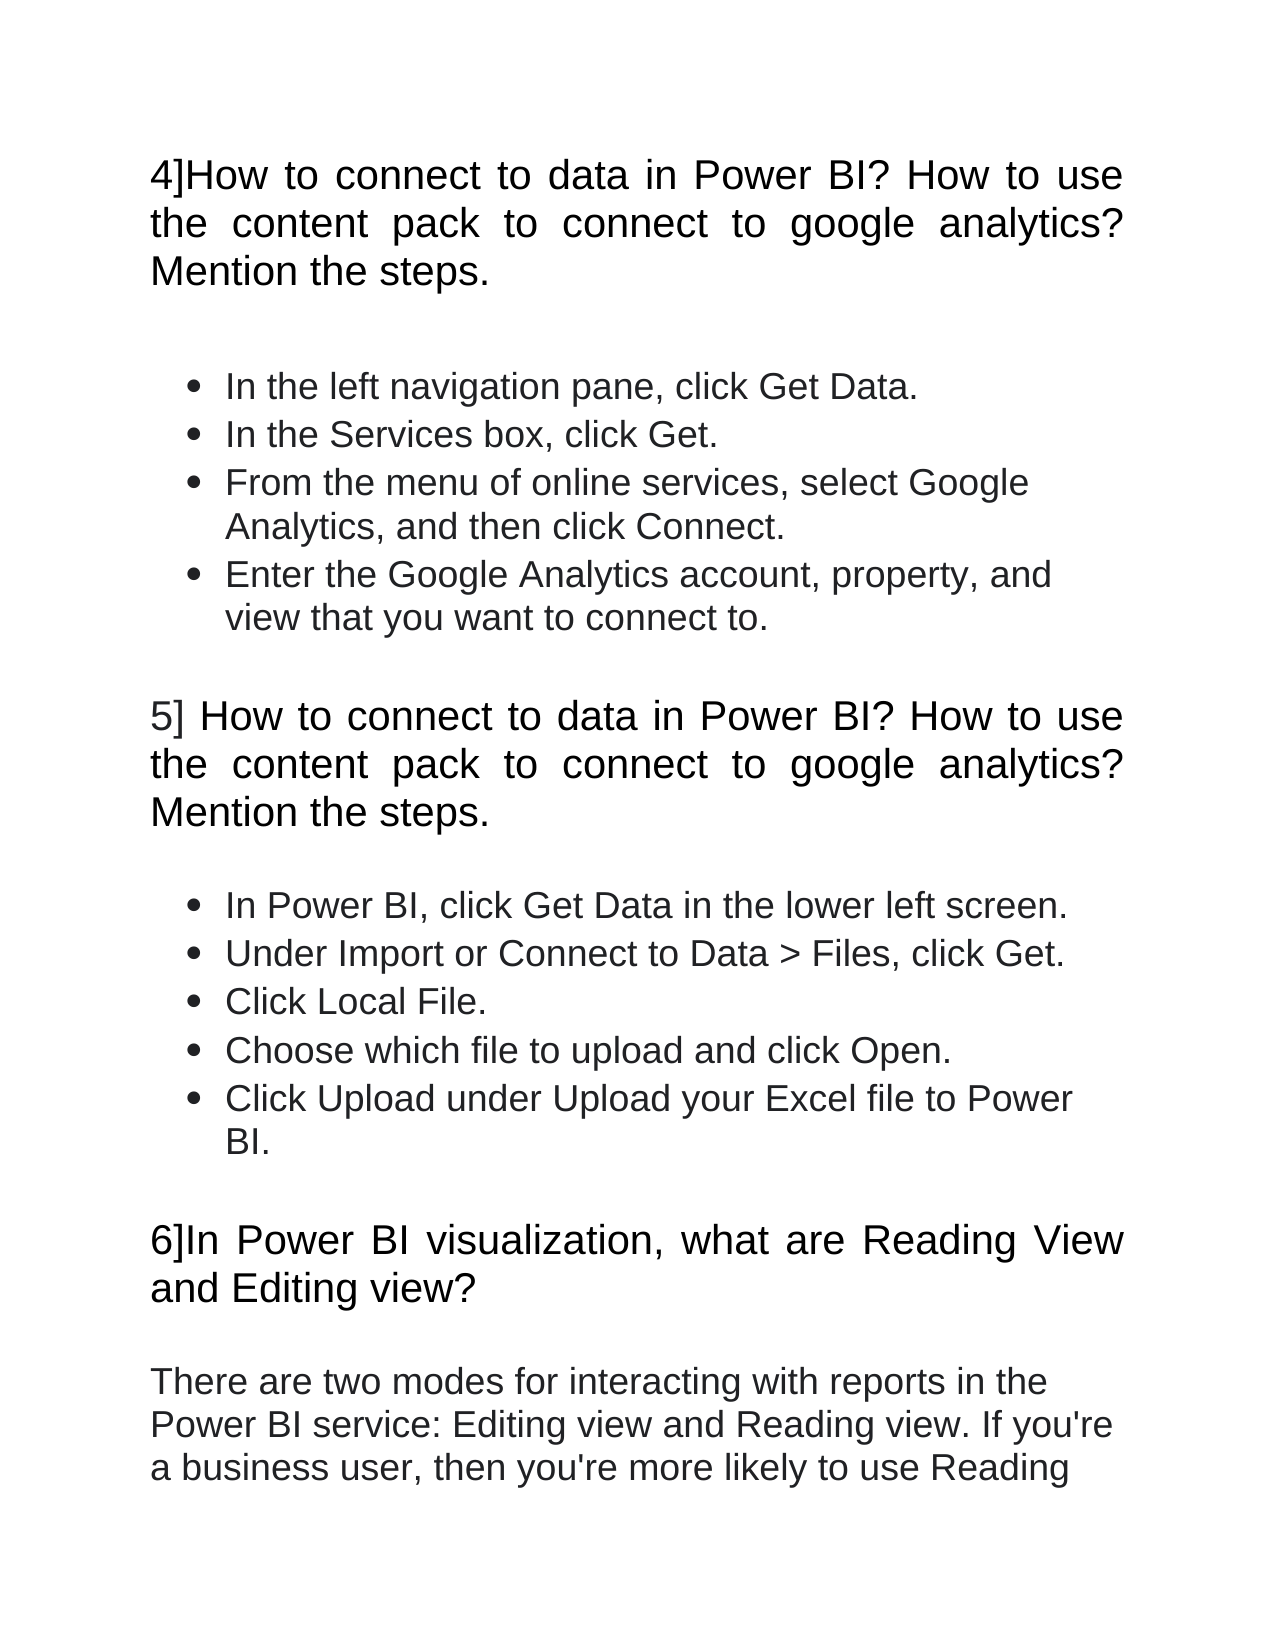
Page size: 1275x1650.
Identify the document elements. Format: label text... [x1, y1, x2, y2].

list In the Services box, click Get. [187, 412, 1125, 456]
list In Power BI, click Get Data in the lower left screen. [187, 883, 1125, 926]
text 6]In Power BI visualization, what are Reading View and Editing view? [150, 1216, 1125, 1311]
list Choose which file to upload and click Open. [187, 1028, 1125, 1071]
text 5] How to connect to data in Power BI? How to use the content pack to connect to google analytics? Mention the steps. [150, 691, 1125, 835]
list Under Import or Connect to Data > Files, click Get. [187, 931, 1125, 974]
text 4]How to connect to data in Power BI? How to use the content pack to connect to google analytics? Mention the steps. [150, 150, 1125, 294]
list Click Local File. [187, 979, 1125, 1023]
list Enter the Google Analytics account, property, and view that you want to connect to. [187, 552, 1125, 638]
list In the left navigation pane, click Get Data. [187, 364, 1125, 407]
list From the menu of online services, select Google Analytics, and then click Connect. [187, 461, 1125, 547]
list Click Upload under Upload your Excel file to Power BI. [187, 1076, 1125, 1162]
